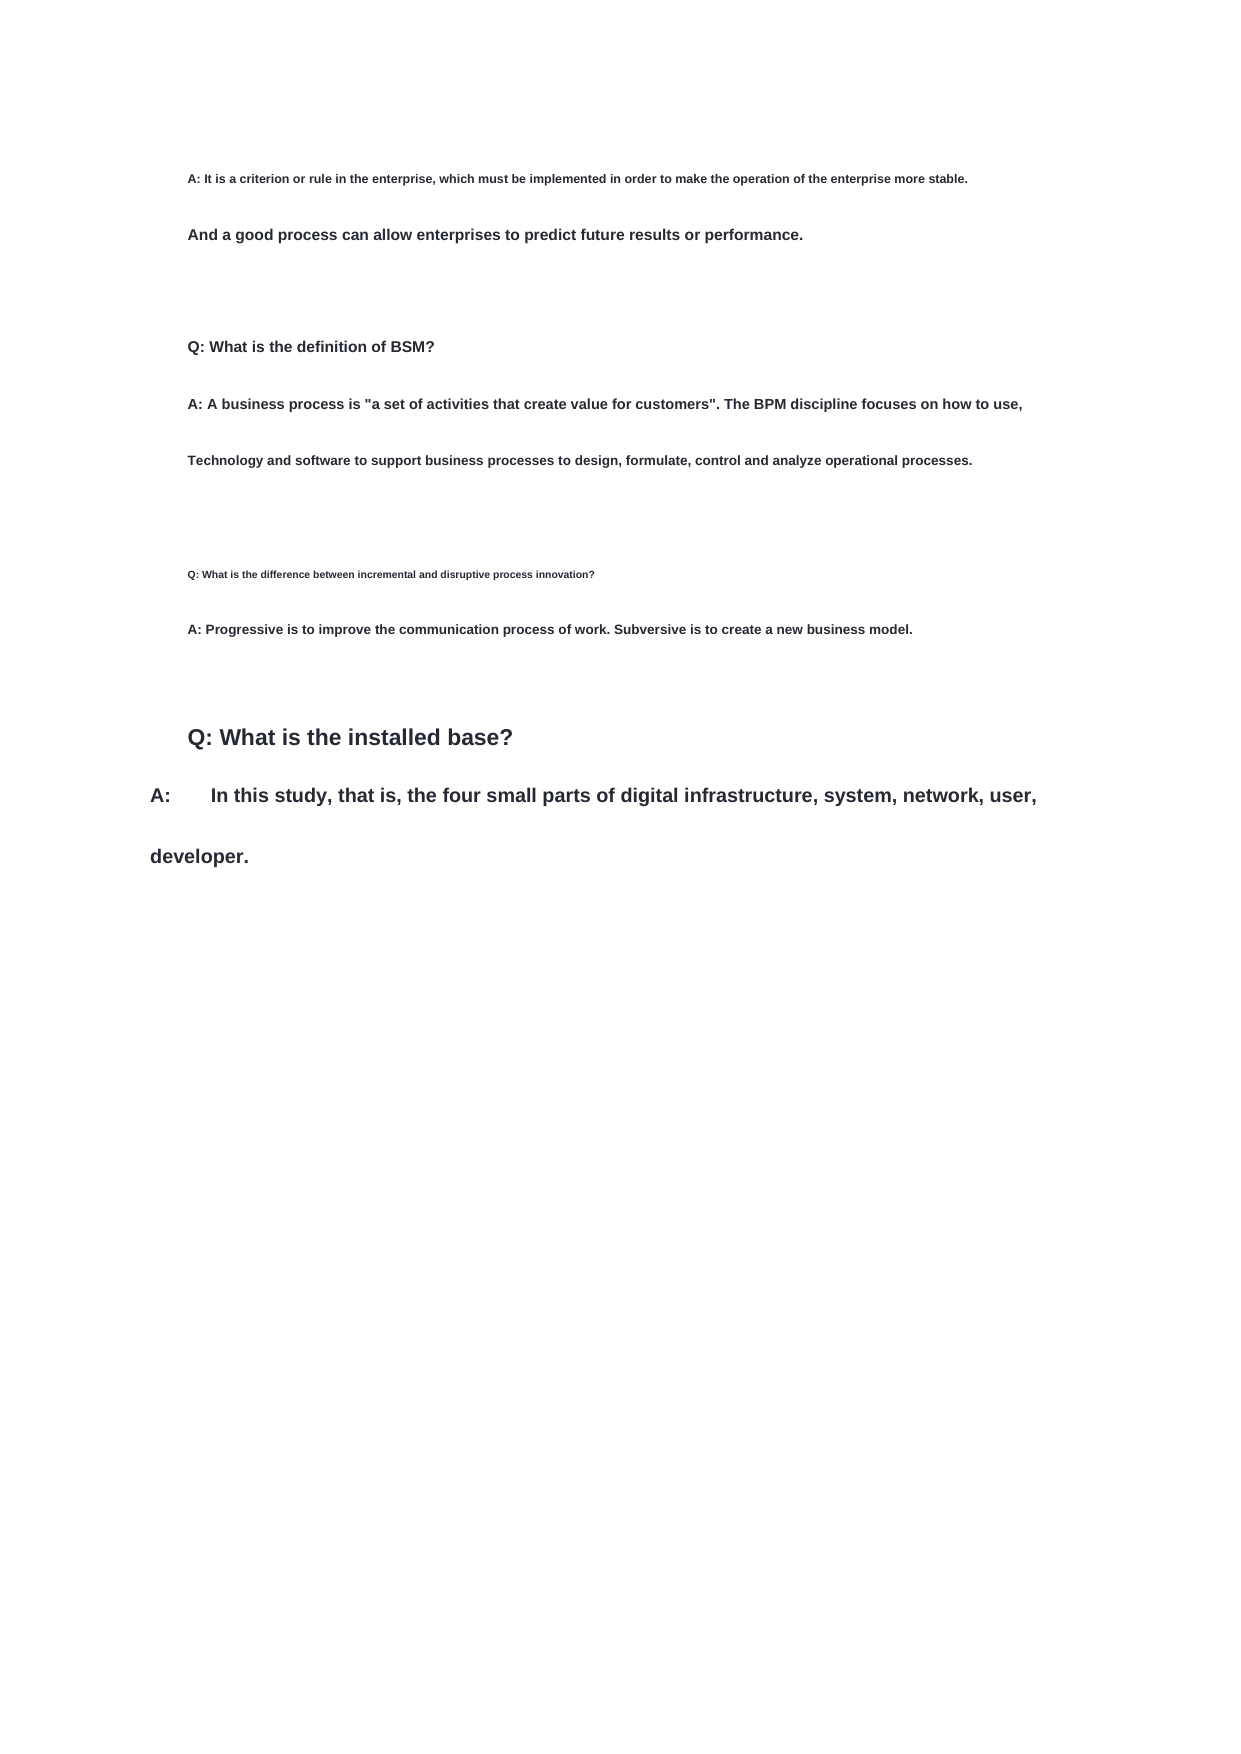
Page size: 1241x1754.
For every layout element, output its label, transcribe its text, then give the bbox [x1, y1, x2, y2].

text Q: What is the installed base? [187, 724, 1090, 750]
text Q: What is the difference between incremental and disruptive process innovation? [187, 568, 1090, 581]
list In this study, that is, the four small parts of digital infrastructure, system, network, user, developer. [150, 783, 1090, 868]
text A: It is a criterion or rule in the enterprise, which must be implemented in order to make the operation of the enterprise more stable. [187, 171, 1090, 186]
text And a good process can allow enterprises to predict future results or performance. [187, 225, 1090, 243]
text Q: What is the definition of BSM? [187, 338, 1090, 356]
text A: A business process is "a set of activities that create value for customers". The BPM discipline focuses on how to use, [187, 395, 1090, 412]
text Technology and software to support business processes to design, formulate, control and analyze operational processes. [187, 453, 1090, 468]
text A: Progressive is to improve the communication process of work. Subversive is to create a new business model. [187, 621, 1090, 637]
